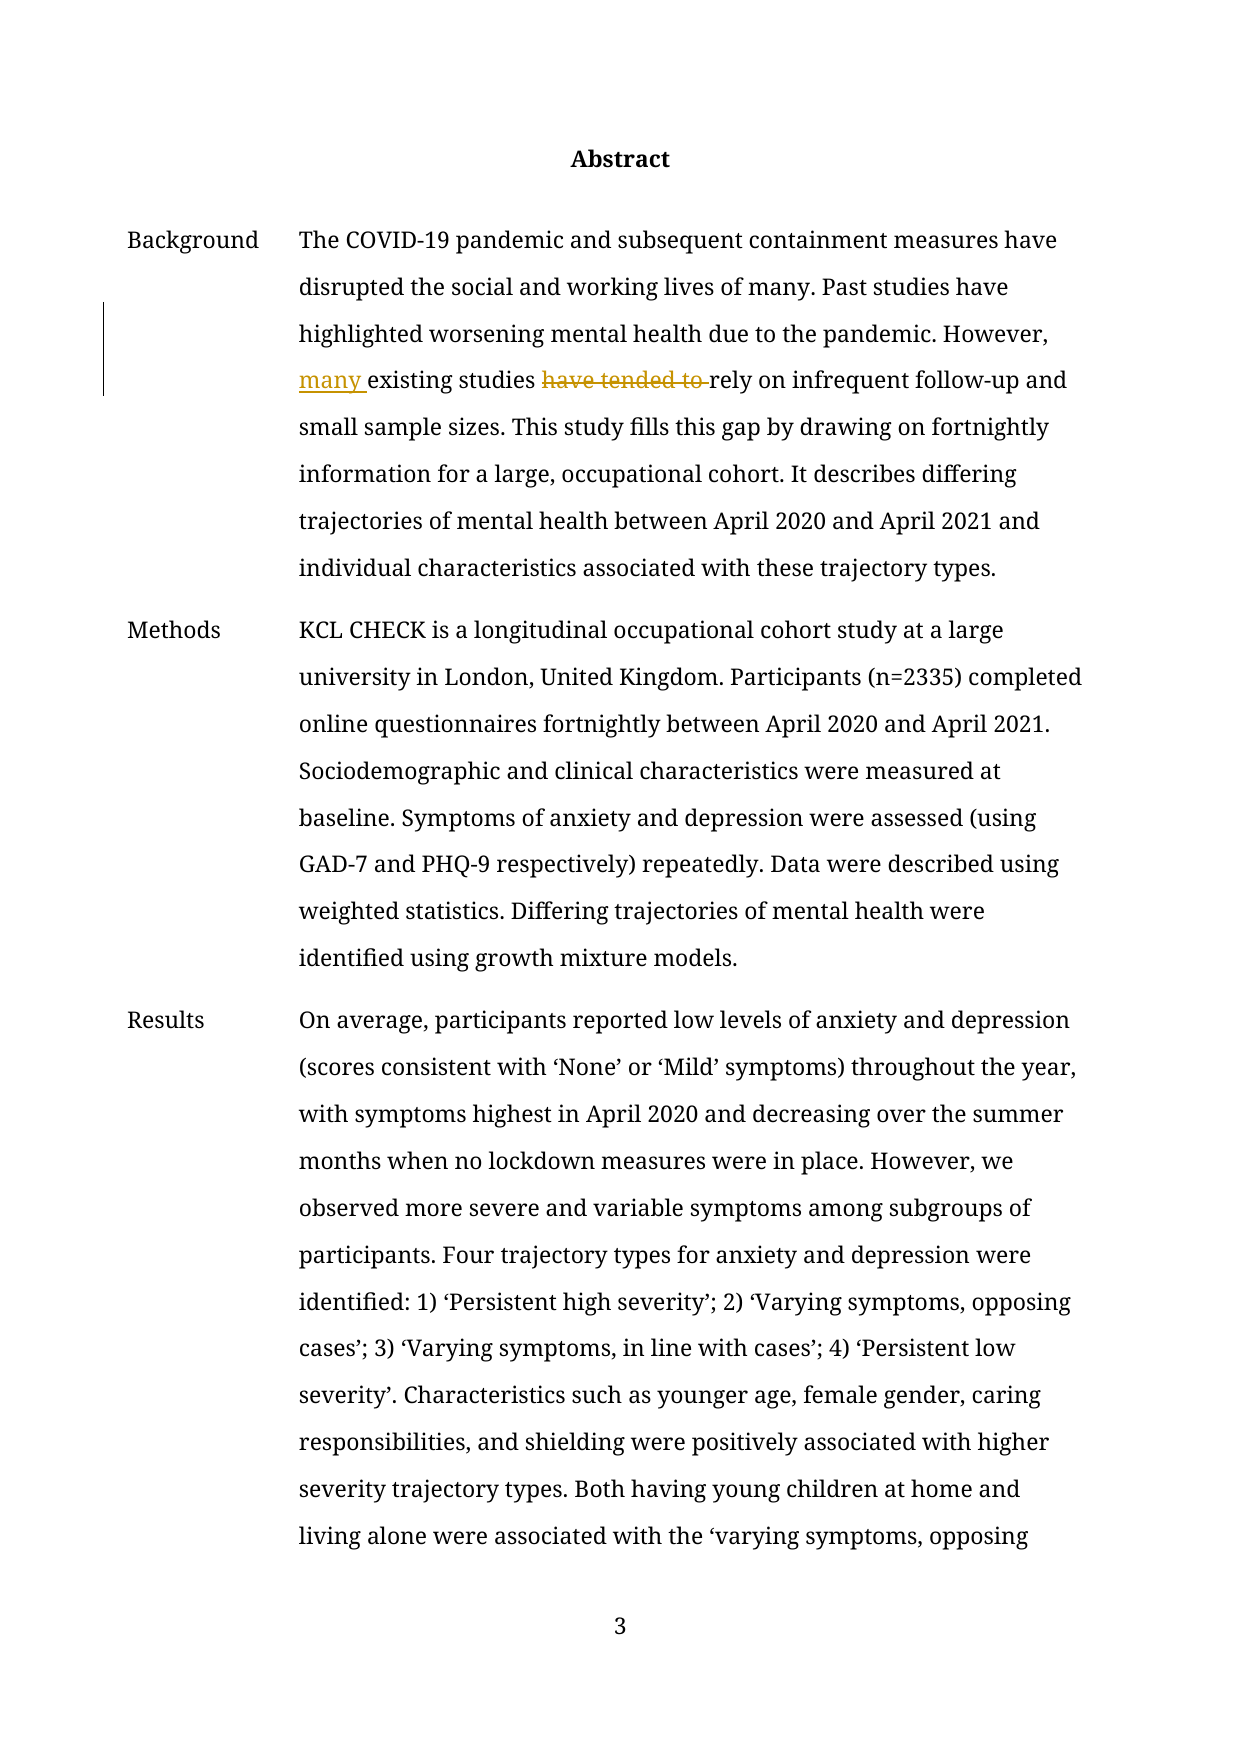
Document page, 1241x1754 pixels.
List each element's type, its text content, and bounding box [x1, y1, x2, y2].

table_header Background [118, 215, 290, 605]
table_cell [290, 995, 1096, 1560]
table_header The COVID-19 pandemic and subsequent containment measures have disrupted the social and working lives of many. Past studies have highlighted worsening mental health due to the pandemic. However, existing studies rely on infrequent follow-up and small sample sizes. This study fills this gap by drawing on fortnightly information for a large, occupational cohort. It describes differing trajectories of mental health between April 2020 and April 2021 and individual characteristics associated with these trajectory types. [290, 215, 1096, 605]
text Abstract [118, 143, 1122, 174]
table_cell Methods [118, 605, 290, 995]
table_cell KCL CHECK is a longitudinal occupational cohort study at a large university in London, United Kingdom. Participants (n=2335) completed online questionnaires fortnightly between April 2020 and April 2021. Sociodemographic and clinical characteristics were measured at baseline. Symptoms of anxiety and depression were assessed (using GAD-7 and PHQ-9 respectively) repeatedly. Data were described using weighted statistics. Differing trajectories of mental health were identified using growth mixture models. [290, 605, 1096, 995]
table_cell Results [118, 995, 290, 1560]
